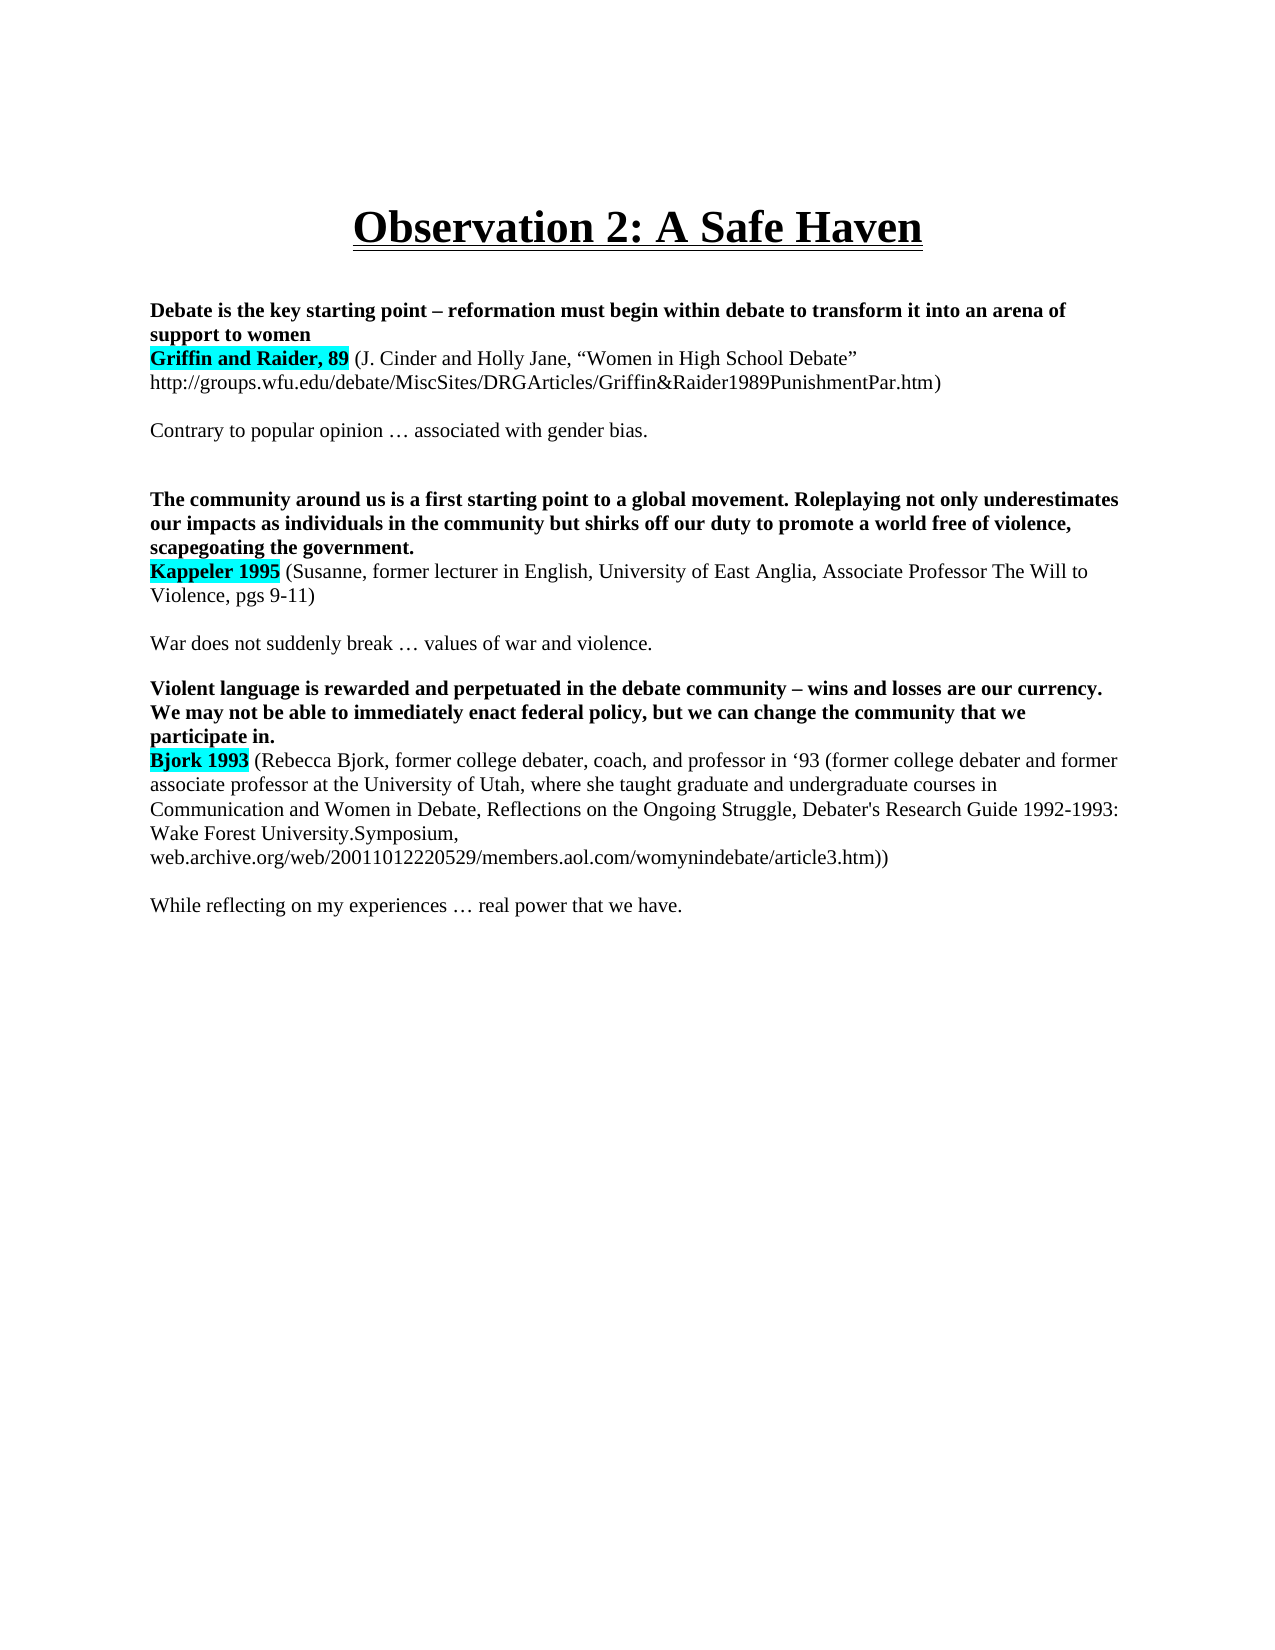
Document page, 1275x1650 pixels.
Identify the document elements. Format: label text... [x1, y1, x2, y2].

text Kappeler 1995 (Susanne, former lecturer in English, University of East Anglia, Associate Professor The Will to Violence, pgs 9-11) [150, 559, 1125, 607]
subtitle The community around us is a first starting point to a global movement. Roleplaying not only underestimates our impacts as individuals in the community but shirks off our duty to promote a world free of violence, scapegoating the government. [150, 487, 1125, 559]
subtitle Debate is the key starting point – reformation must begin within debate to transform it into an arena of support to women [150, 298, 1125, 346]
text Bjork 1993 (Rebecca Bjork, former college debater, coach, and professor in ‘93 (former college debater and former associate professor at the University of Utah, where she taught graduate and undergraduate courses in Communication and Women in Debate, Reflections on the Ongoing Struggle, Debater's Research Guide 1992-1993: Wake Forest University.Symposium, web.archive.org/web/20011012220529/members.aol.com/womynindebate/article3.htm)) [150, 748, 1125, 869]
text While reflecting on my experiences … real power that we have. [150, 893, 1125, 917]
text War does not suddenly break … values of war and violence. [150, 631, 1125, 655]
text Contrary to popular opinion … associated with gender bias. [150, 418, 1125, 442]
subtitle Violent language is rewarded and perpetuated in the debate community – wins and losses are our currency. We may not be able to immediately enact federal policy, but we can change the community that we participate in. [150, 676, 1125, 748]
subtitle Observation 2: A Safe Haven [150, 200, 1125, 253]
text Griffin and Raider, 89 (J. Cinder and Holly Jane, “Women in High School Debate” http://groups.wfu.edu/debate/MiscSites/DRGArticles/Griffin&Raider1989PunishmentPar.htm) [150, 346, 1125, 394]
